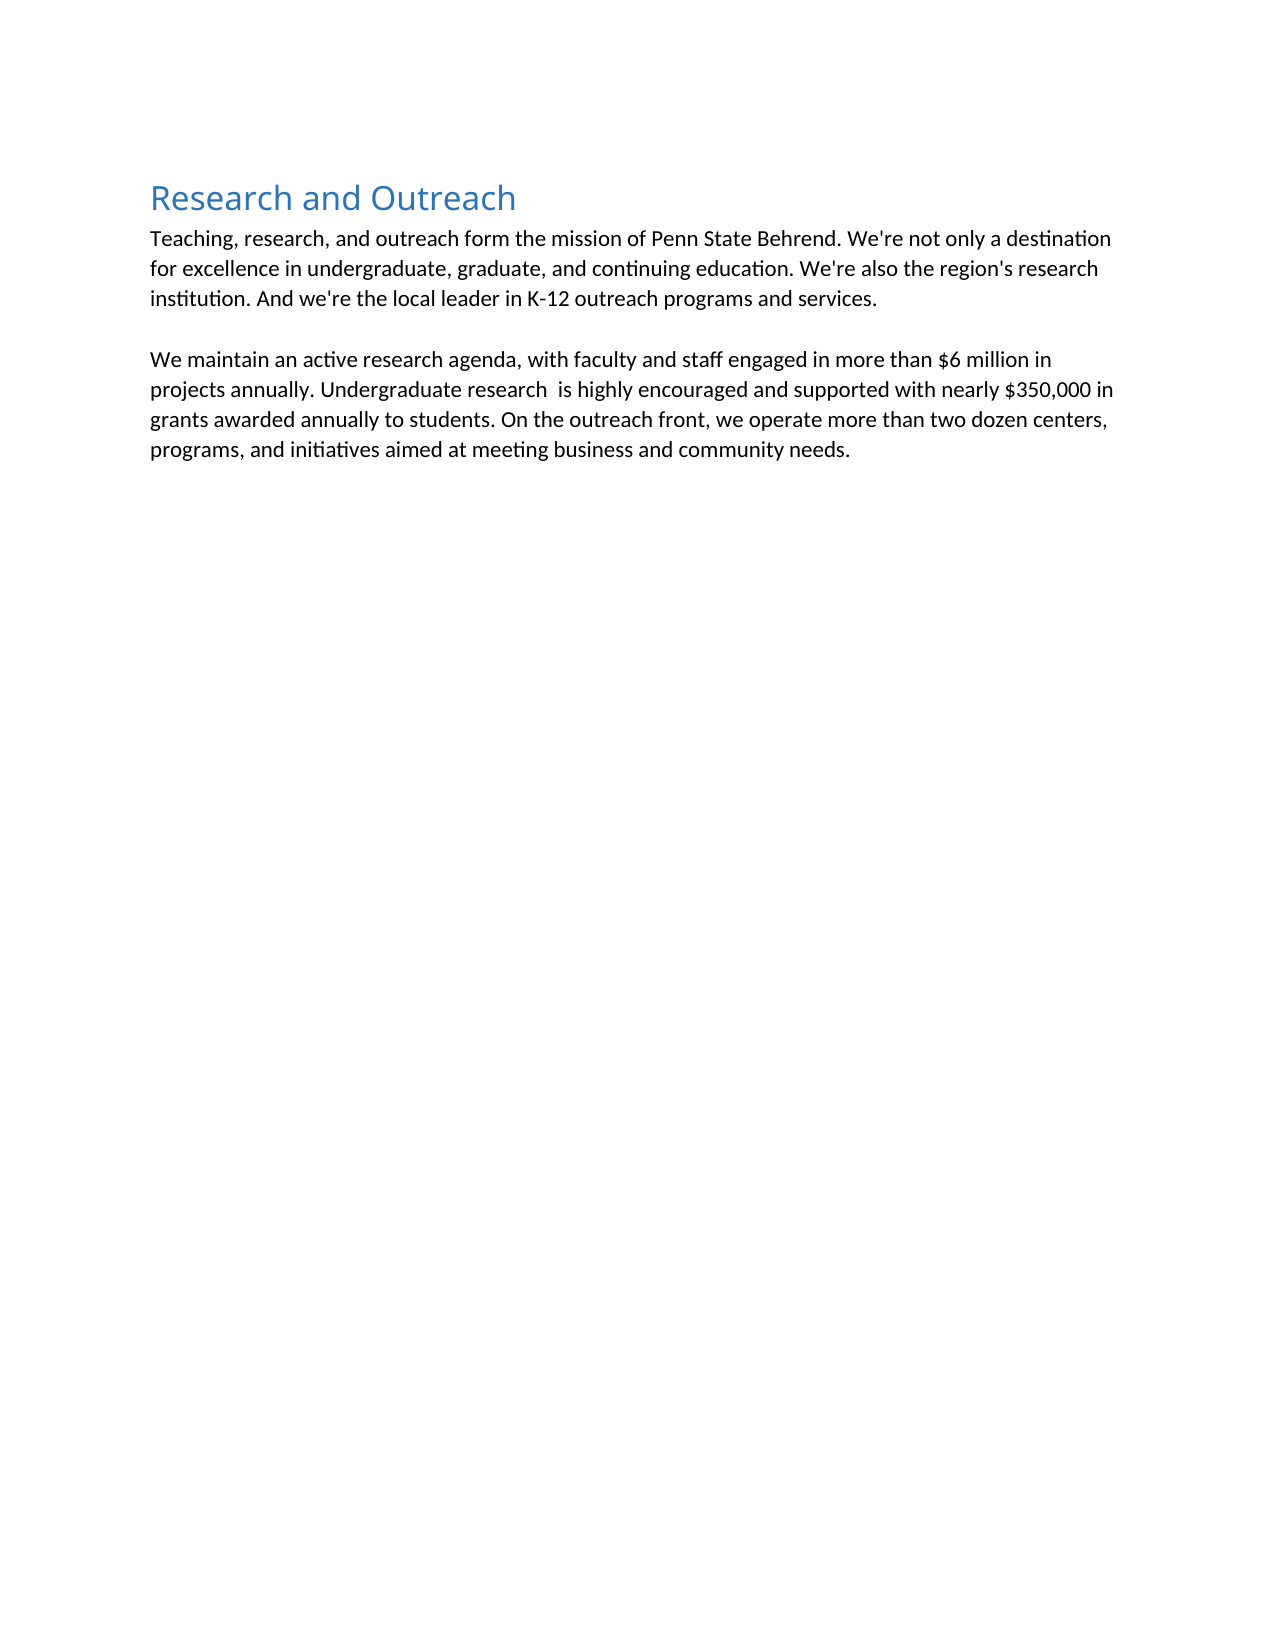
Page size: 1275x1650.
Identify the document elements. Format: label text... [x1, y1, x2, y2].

subtitle Research and Outreach [150, 175, 1125, 220]
text Teaching, research, and outreach form the mission of Penn State Behrend. We're not only a destination for excellence in undergraduate, graduate, and continuing education. We're also the region's research institution. And we're the local leader in K-12 outreach programs and services. [150, 224, 1125, 312]
text We maintain an active research agenda, with faculty and staff engaged in more than $6 million in projects annually. Undergraduate research is highly encouraged and supported with nearly $350,000 in grants awarded annually to students. On the outreach front, we operate more than two dozen centers, programs, and initiatives aimed at meeting business and community needs. [150, 345, 1125, 463]
